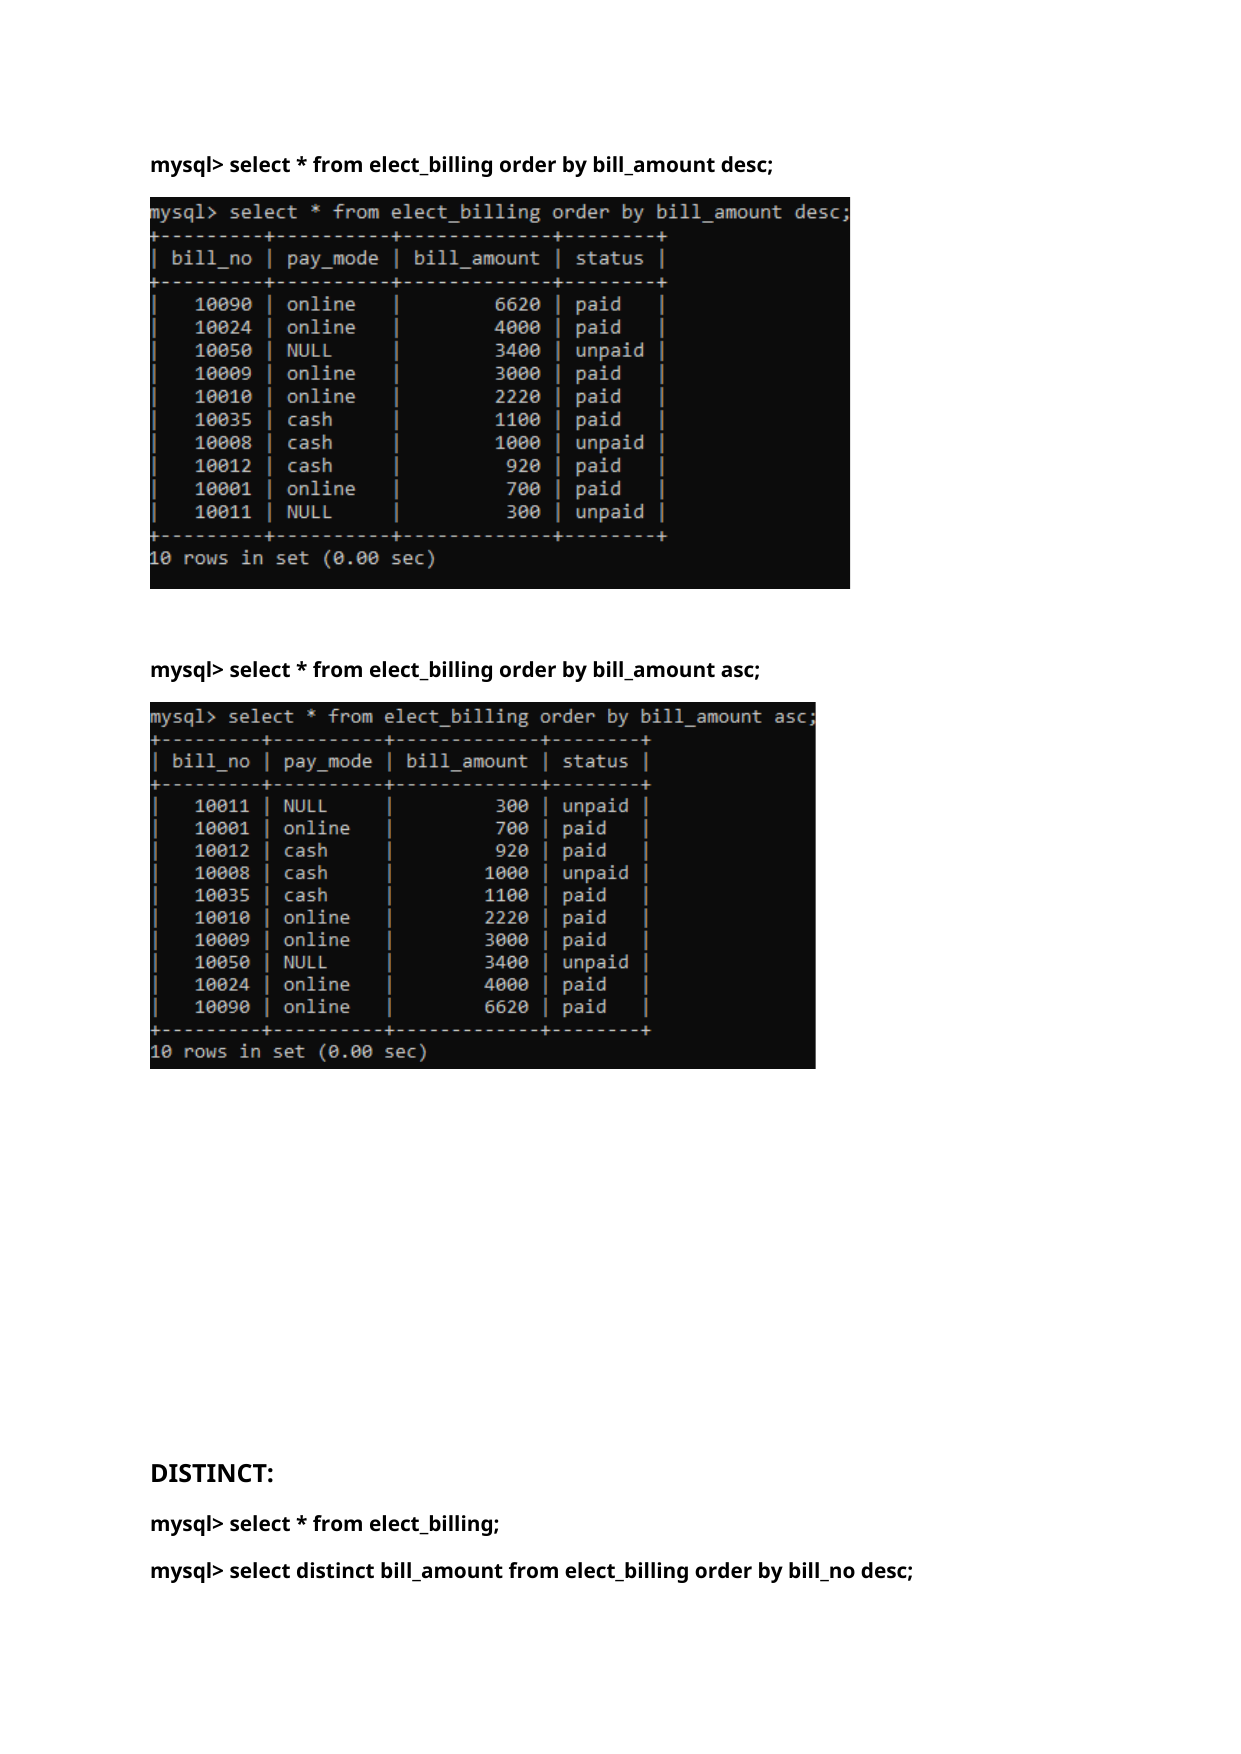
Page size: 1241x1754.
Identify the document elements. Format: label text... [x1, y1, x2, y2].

text mysql> select * from elect_billing order by bill_amount desc; [150, 150, 1090, 178]
picture [150, 702, 816, 1069]
text mysql> select distinct bill_amount from elect_billing order by bill_no desc; [150, 1556, 1090, 1585]
text DISTINCT: [150, 1456, 1090, 1489]
picture [150, 197, 851, 589]
text mysql> select * from elect_billing order by bill_amount asc; [150, 655, 1090, 684]
text mysql> select * from elect_billing; [150, 1509, 1090, 1537]
